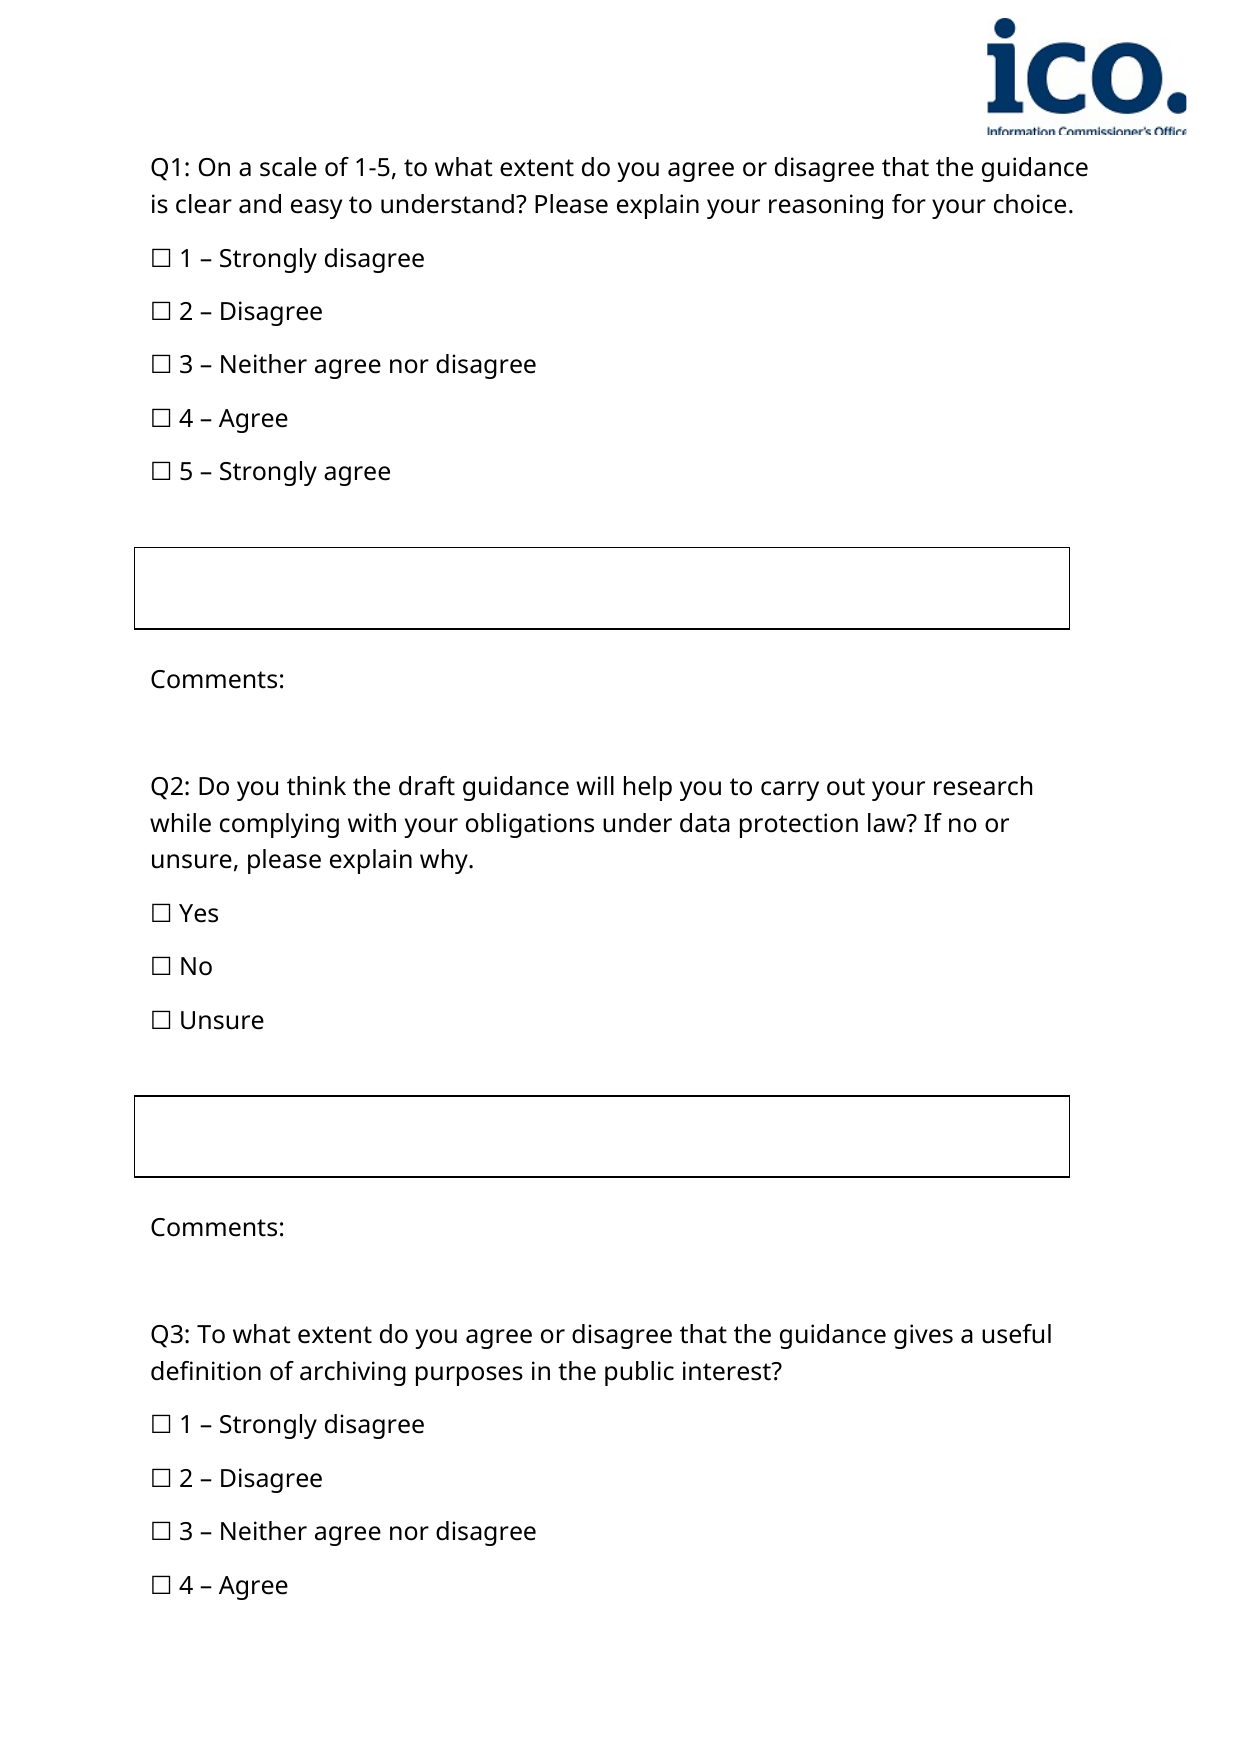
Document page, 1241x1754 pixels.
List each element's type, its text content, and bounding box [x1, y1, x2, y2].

text 3 – Neither agree nor disagree [150, 1514, 1090, 1548]
text Comments: [150, 1056, 1090, 1244]
text 2 – Disagree [150, 294, 1090, 328]
text Q1: On a scale of 1-5, to what extent do you agree or disagree that the guidance is clear and easy to understand? Please explain your reasoning for your choice. [150, 150, 1090, 221]
text 1 – Strongly disagree [150, 240, 1090, 274]
text Q3: To what extent do you agree or disagree that the guidance gives a useful definition of archiving purposes in the public interest? [150, 1317, 1090, 1388]
text 1 – Strongly disagree [150, 1407, 1090, 1441]
text 2 – Disagree [150, 1460, 1090, 1494]
picture [987, 18, 1187, 135]
text Unsure [150, 1002, 1090, 1036]
text Comments: [150, 507, 1090, 696]
text 5 – Strongly agree [150, 454, 1090, 488]
text 3 – Neither agree nor disagree [150, 347, 1090, 381]
text 4 – Agree [150, 401, 1090, 434]
text Q2: Do you think the draft guidance will help you to carry out your research while complying with your obligations under data protection law? If no or unsure, please explain why. [150, 768, 1090, 876]
text Yes [150, 895, 1090, 929]
text No [150, 949, 1090, 983]
text 4 – Agree [150, 1567, 1090, 1601]
